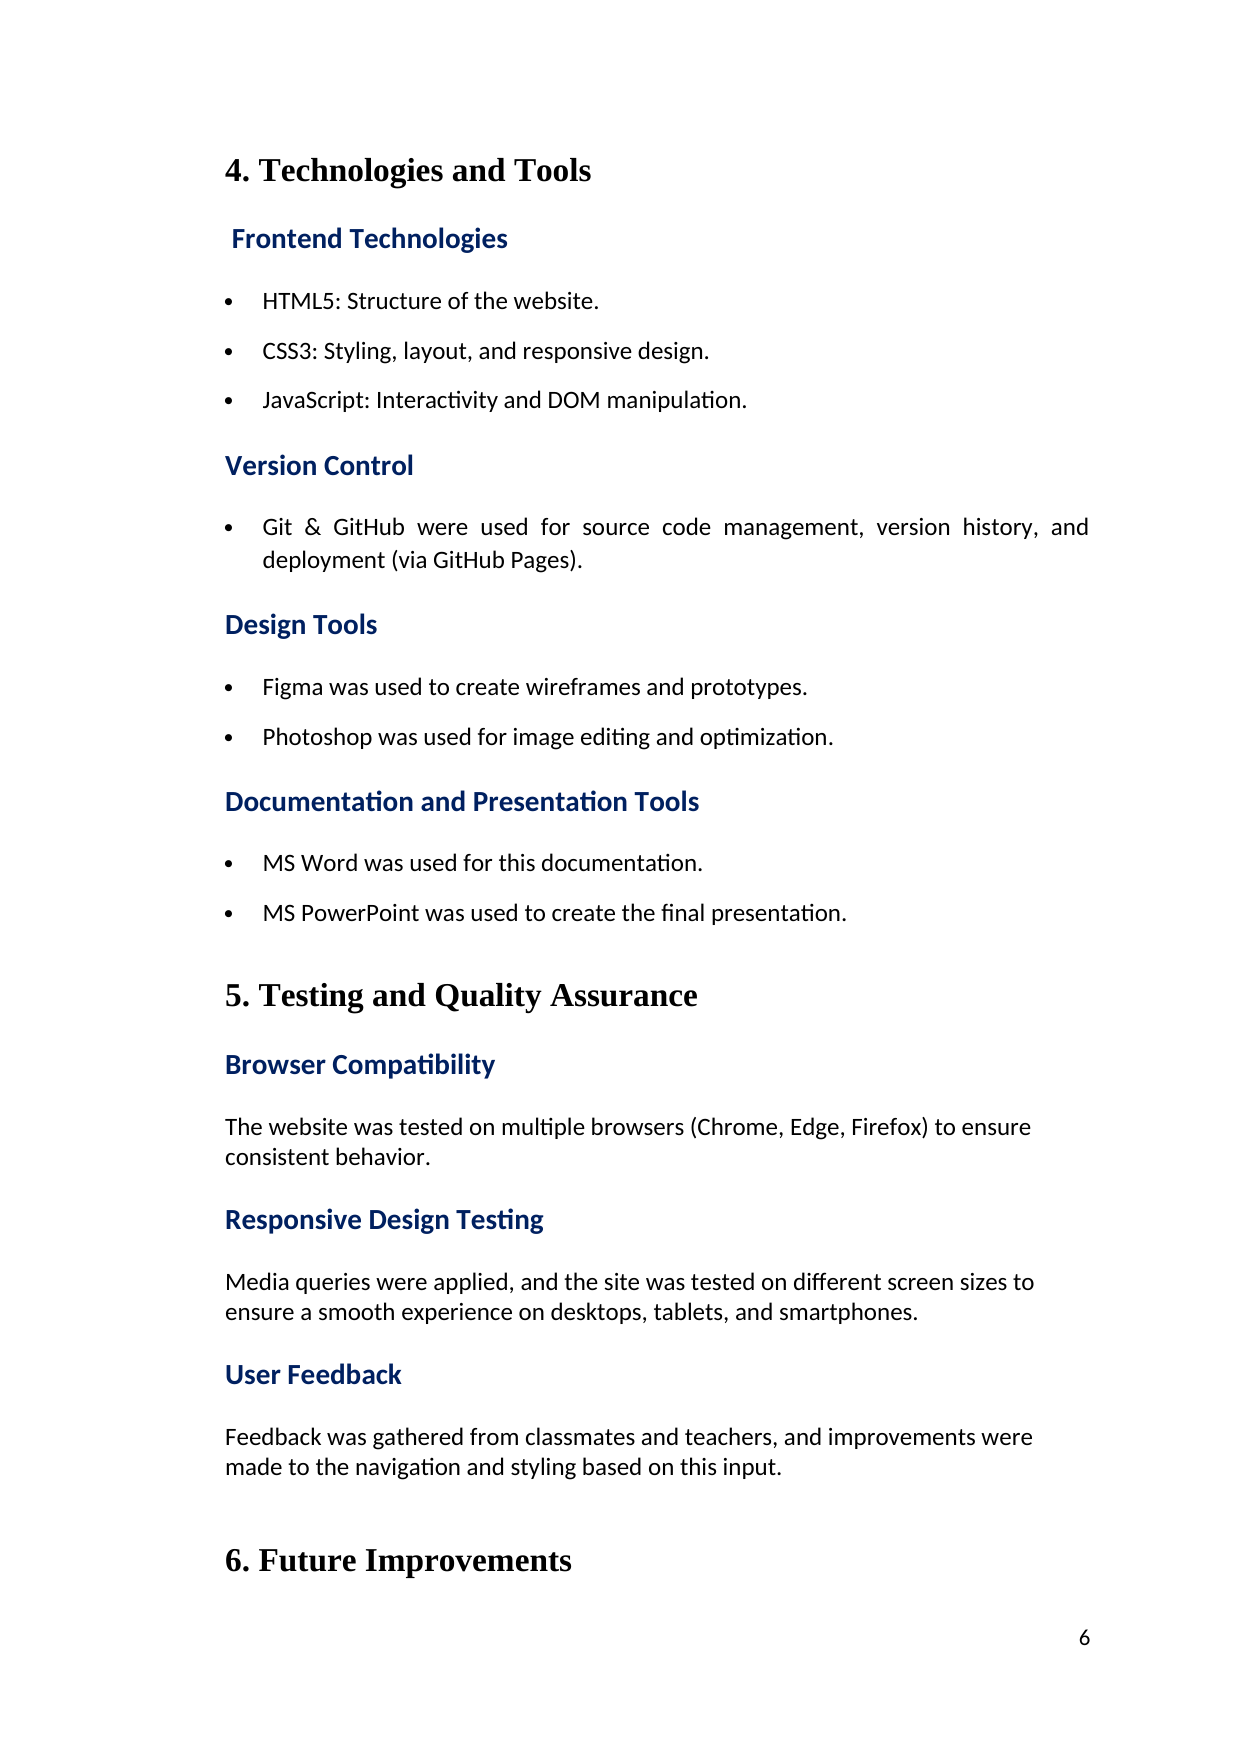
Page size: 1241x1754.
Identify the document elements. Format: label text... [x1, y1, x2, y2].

text Media queries were applied, and the site was tested on different screen sizes to ensure a smooth experience on desktops, tablets, and smartphones. [225, 1266, 1090, 1327]
text Frontend Technologies [150, 221, 1090, 256]
list 4. Technologies and Tools [225, 150, 1090, 188]
list MS PowerPoint was used to create the final presentation. [225, 897, 1090, 928]
text User Feedback [150, 1356, 1090, 1392]
text Browser Compatibility [150, 1046, 1090, 1082]
text Version Control [150, 447, 1090, 482]
text The website was tested on multiple browsers (Chrome, Edge, Firefox) to ensure consistent behavior. [225, 1111, 1090, 1172]
text Documentation and Presentation Tools [150, 783, 1090, 818]
list Git & GitHub were used for source code management, version history, and deployment (via GitHub Pages). [225, 511, 1090, 575]
text Responsive Design Testing [150, 1201, 1090, 1237]
list CSS3: Styling, layout, and responsive design. [225, 335, 1090, 365]
text Feedback was gathered from classmates and teachers, and improvements were made to the navigation and styling based on this input. [225, 1421, 1090, 1482]
list 5. Testing and Quality Assurance [225, 976, 1090, 1014]
list 6. Future Improvements [225, 1540, 1090, 1578]
list Photoshop was used for image editing and optimization. [225, 721, 1090, 751]
list HTML5: Structure of the website. [225, 285, 1090, 316]
list MS Word was used for this documentation. [225, 848, 1090, 878]
text Design Tools [150, 606, 1090, 642]
list JavaScript: Interactivity and DOM manipulation. [225, 384, 1090, 415]
list Figma was used to create wireframes and prototypes. [225, 671, 1090, 702]
